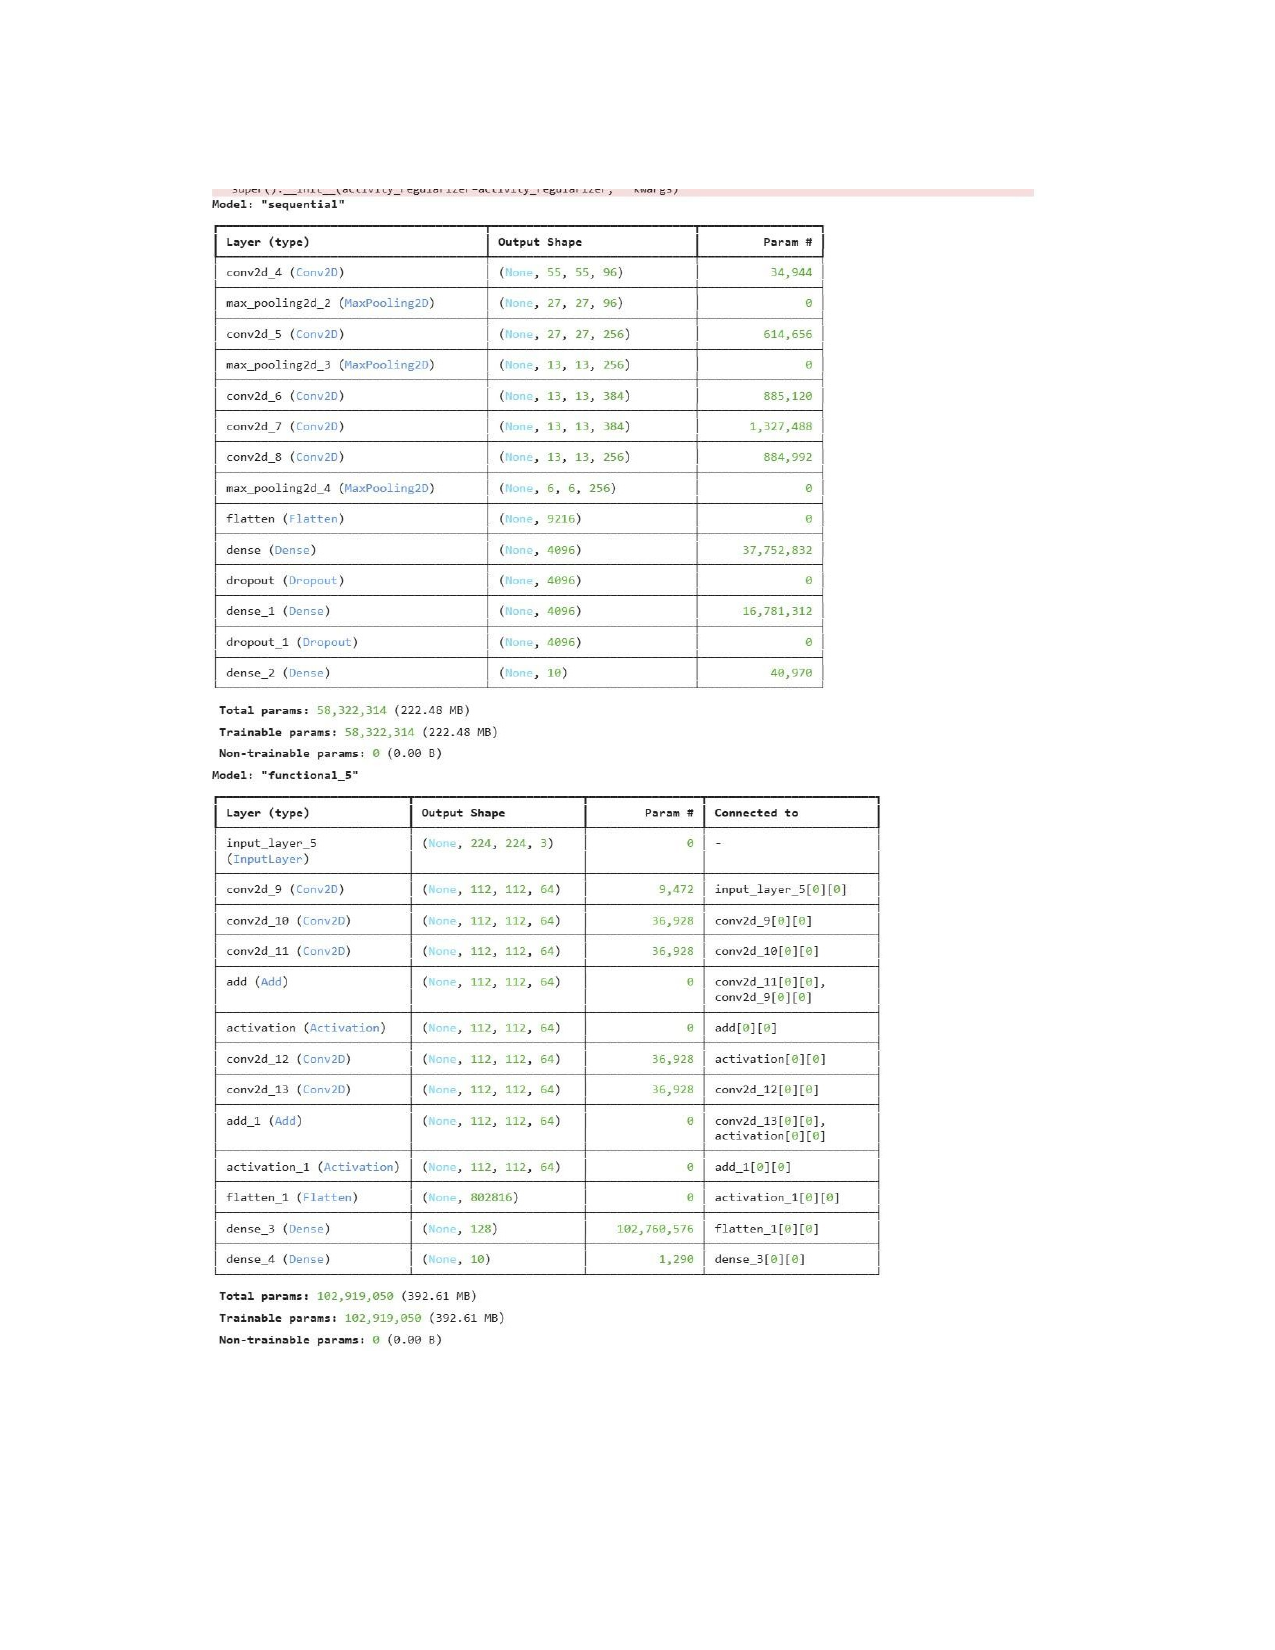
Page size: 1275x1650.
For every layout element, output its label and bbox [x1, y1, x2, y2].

picture [211, 189, 1038, 1351]
